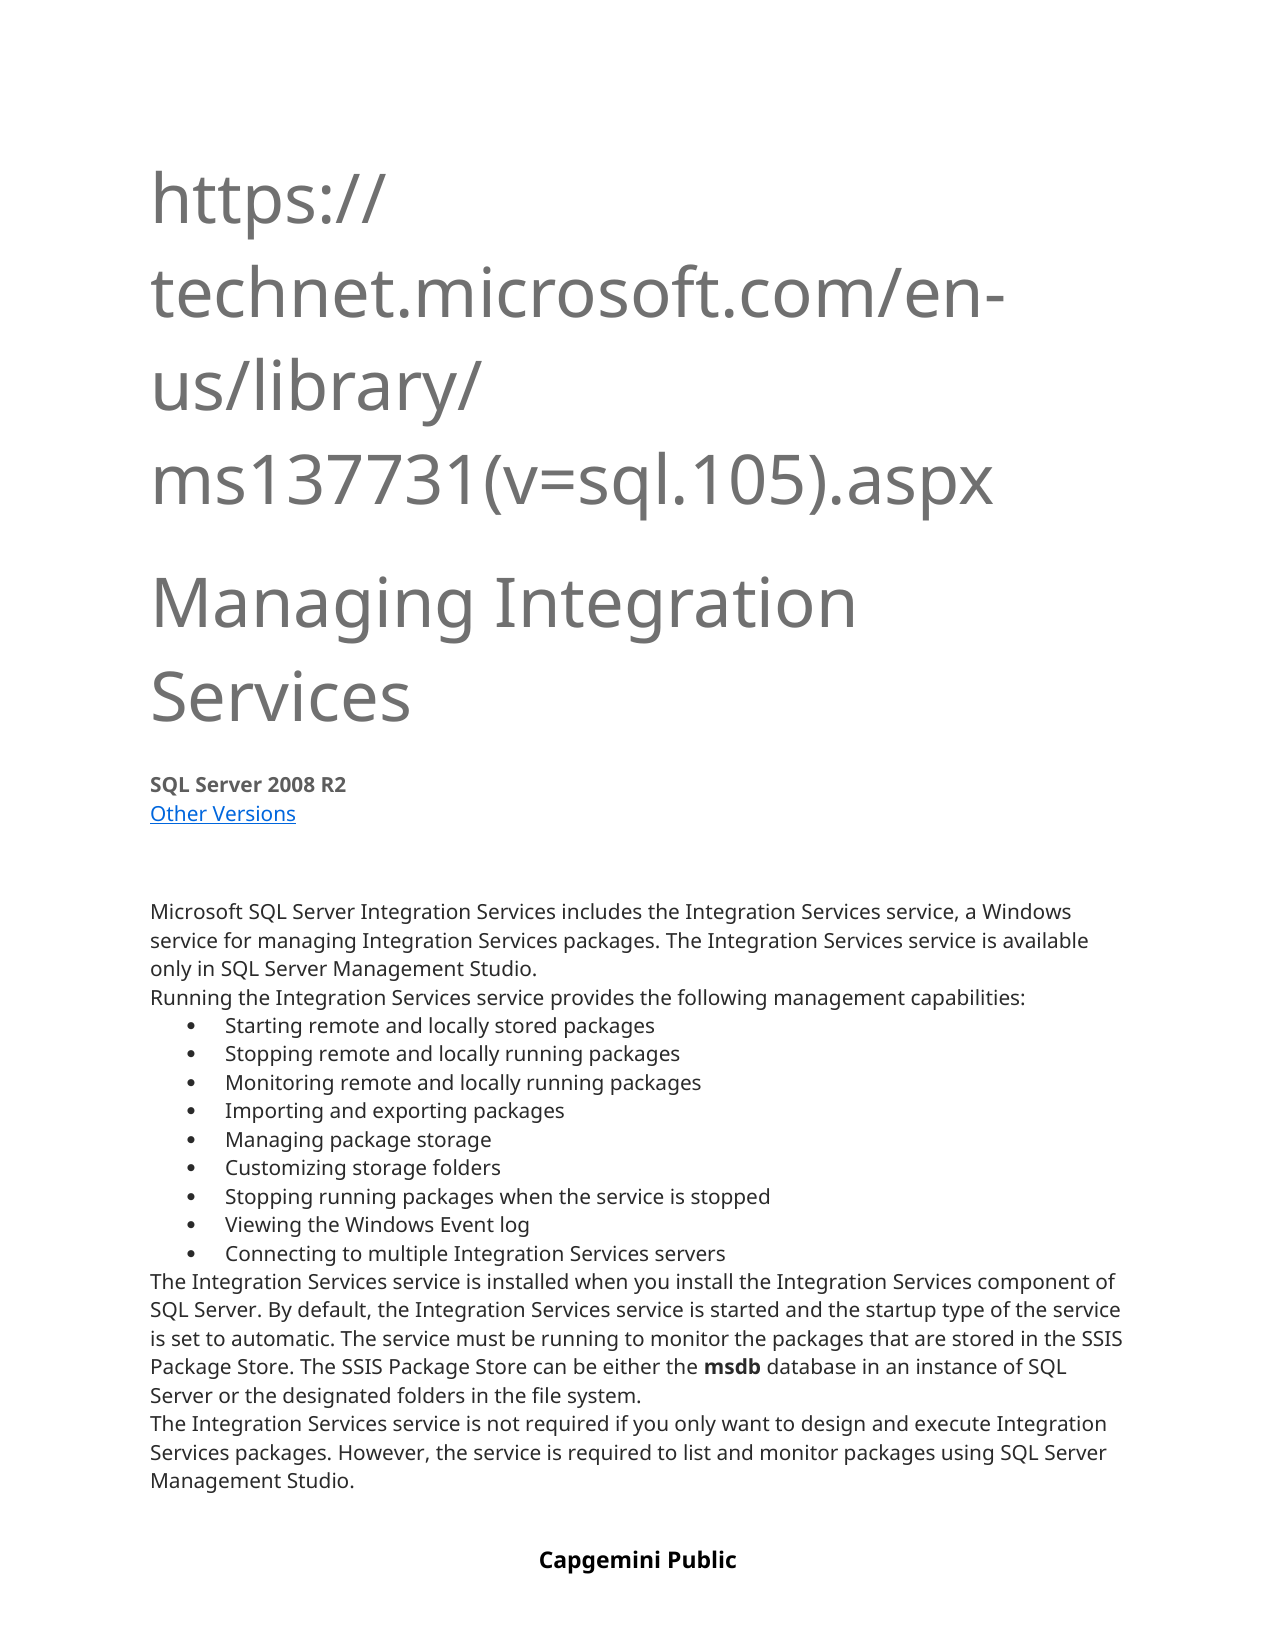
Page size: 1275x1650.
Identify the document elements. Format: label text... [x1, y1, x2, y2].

list Monitoring remote and locally running packages [187, 1068, 1125, 1096]
text The Integration Services service is not required if you only want to design and execute Integration Services packages. However, the service is required to list and monitor packages using SQL Server Management Studio. [150, 1409, 1125, 1494]
text Other Versions [150, 799, 1125, 827]
list Viewing the Windows Event log [187, 1210, 1125, 1239]
list Stopping running packages when the service is stopped [187, 1182, 1125, 1210]
text Microsoft SQL Server Integration Services includes the Integration Services service, a Windows service for managing Integration Services packages. The Integration Services service is available only in SQL Server Management Studio. [150, 897, 1125, 983]
text Running the Integration Services service provides the following management capabilities: [150, 983, 1125, 1011]
text SQL Server 2008 R2 [150, 770, 1125, 799]
list Connecting to multiple Integration Services servers [187, 1239, 1125, 1267]
text Managing Integration Services [150, 554, 1125, 741]
text The Integration Services service is installed when you install the Integration Services component of SQL Server. By default, the Integration Services service is started and the startup type of the service is set to automatic. The service must be running to monitor the packages that are stored in the SSIS Package Store. The SSIS Package Store can be either the msdb database in an instance of SQL Server or the designated folders in the file system. [150, 1267, 1125, 1409]
text https://technet.microsoft.com/en-us/library/ms137731(v=sql.105).aspx [150, 150, 1125, 524]
list Stopping remote and locally running packages [187, 1039, 1125, 1068]
list Customizing storage folders [187, 1153, 1125, 1182]
list Starting remote and locally stored packages [187, 1011, 1125, 1039]
list Managing package storage [187, 1125, 1125, 1153]
list Importing and exporting packages [187, 1096, 1125, 1125]
